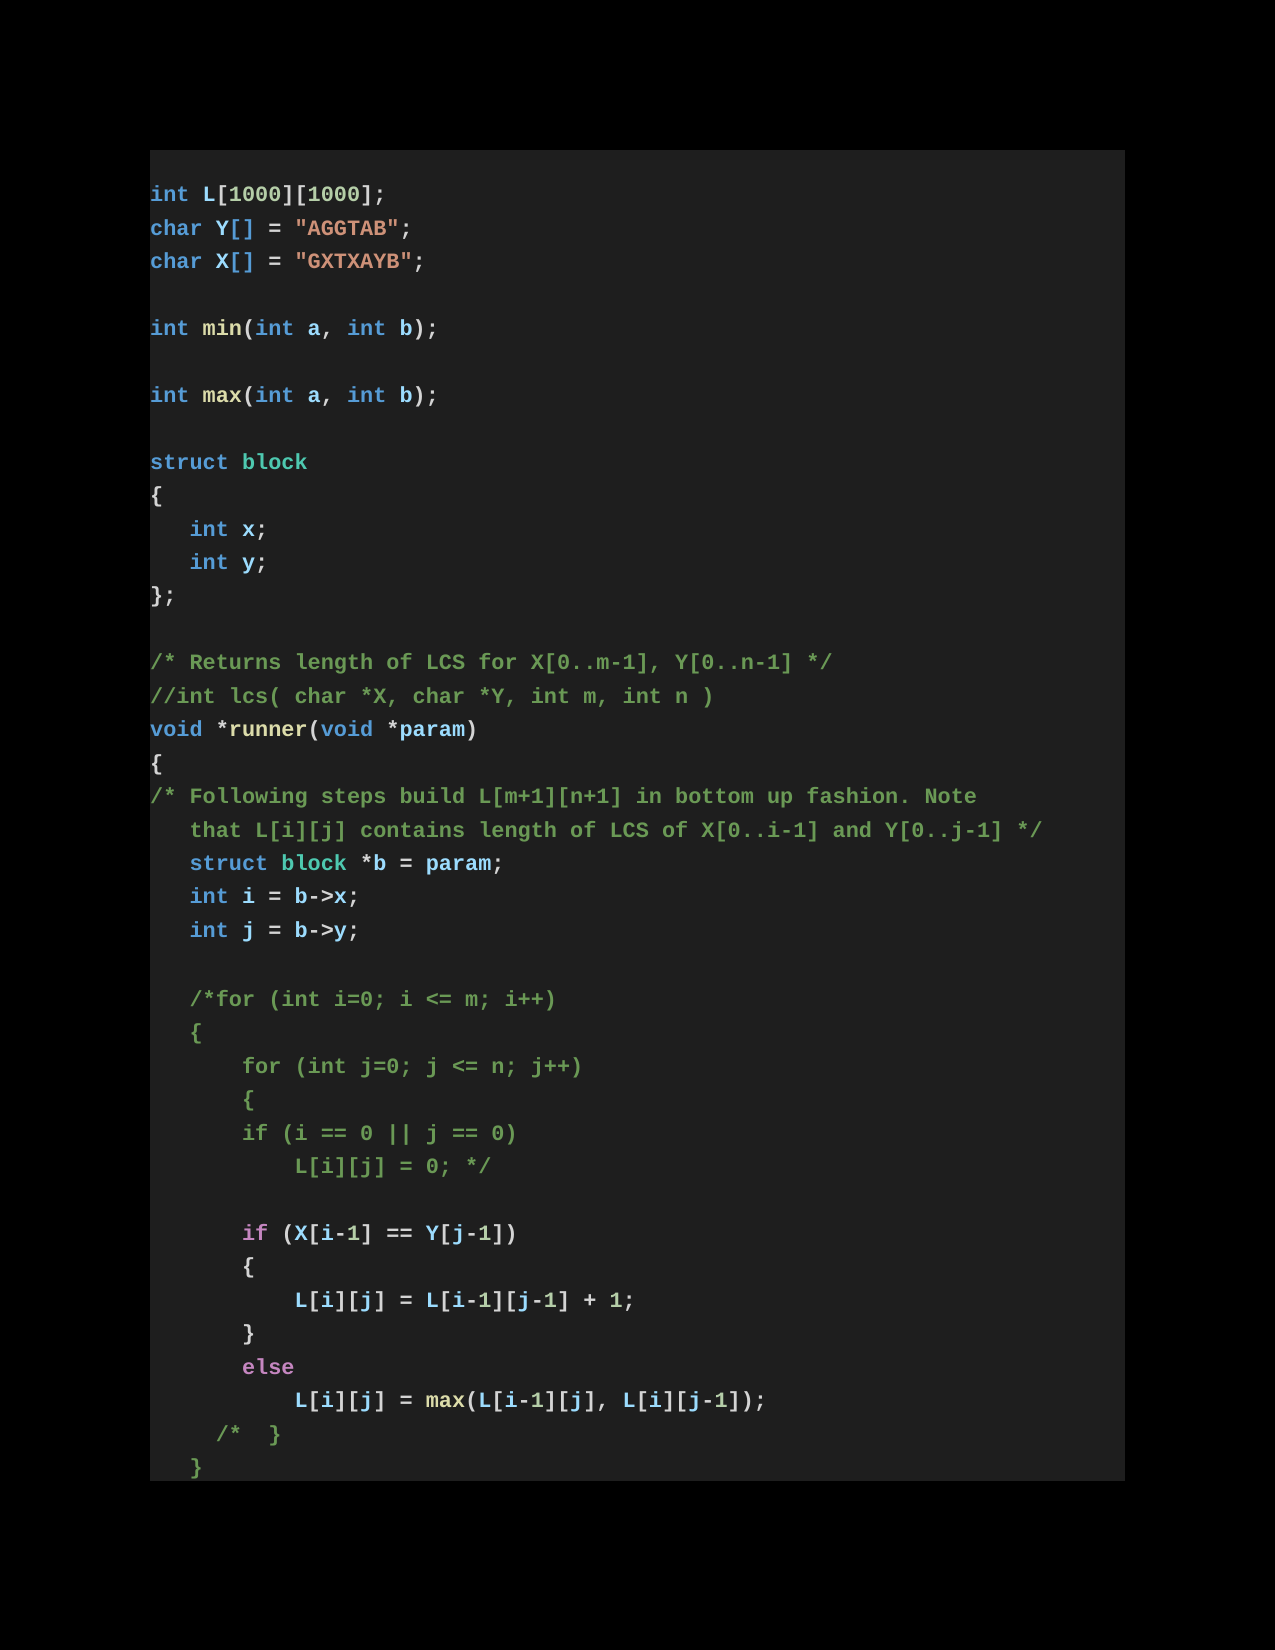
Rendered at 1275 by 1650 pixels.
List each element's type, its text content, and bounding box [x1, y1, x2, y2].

text L[i][j] = 0; */ [150, 1155, 1125, 1180]
text /* Following steps build L[m+1][n+1] in bottom up fashion. Note [150, 785, 1125, 810]
text struct block [150, 451, 1125, 476]
text if (i == 0 || j == 0) [150, 1122, 1125, 1147]
text /*for (int i=0; i <= m; i++) [150, 988, 1125, 1013]
text { [150, 1088, 1125, 1113]
text int min(int a, int b); [150, 317, 1125, 342]
text } [150, 1456, 1125, 1481]
text /* } [150, 1423, 1125, 1447]
text int L[1000][1000]; [150, 183, 1125, 208]
text { [150, 752, 1125, 777]
text char Y[] = "AGGTAB"; [150, 217, 1125, 242]
text int j = b->y; [150, 919, 1125, 944]
text else [150, 1356, 1125, 1381]
text that L[i][j] contains length of LCS of X[0..i-1] and Y[0..j-1] */ [150, 819, 1125, 843]
text if (X[i-1] == Y[j-1]) [150, 1222, 1125, 1247]
text L[i][j] = max(L[i-1][j], L[i][j-1]); [150, 1389, 1125, 1414]
text int x; [150, 518, 1125, 543]
text { [150, 1256, 1125, 1280]
text { [150, 484, 1125, 509]
text }; [150, 585, 1125, 609]
text { [150, 1021, 1125, 1046]
text //int lcs( char *X, char *Y, int m, int n ) [150, 685, 1125, 710]
text struct block *b = param; [150, 852, 1125, 877]
text } [150, 1322, 1125, 1347]
text void *runner(void *param) [150, 718, 1125, 743]
text int y; [150, 551, 1125, 576]
text char X[] = "GXTXAYB"; [150, 250, 1125, 275]
text int i = b->x; [150, 886, 1125, 910]
text /* Returns length of LCS for X[0..m-1], Y[0..n-1] */ [150, 652, 1125, 676]
text L[i][j] = L[i-1][j-1] + 1; [150, 1289, 1125, 1314]
text int max(int a, int b); [150, 384, 1125, 409]
text for (int j=0; j <= n; j++) [150, 1055, 1125, 1080]
